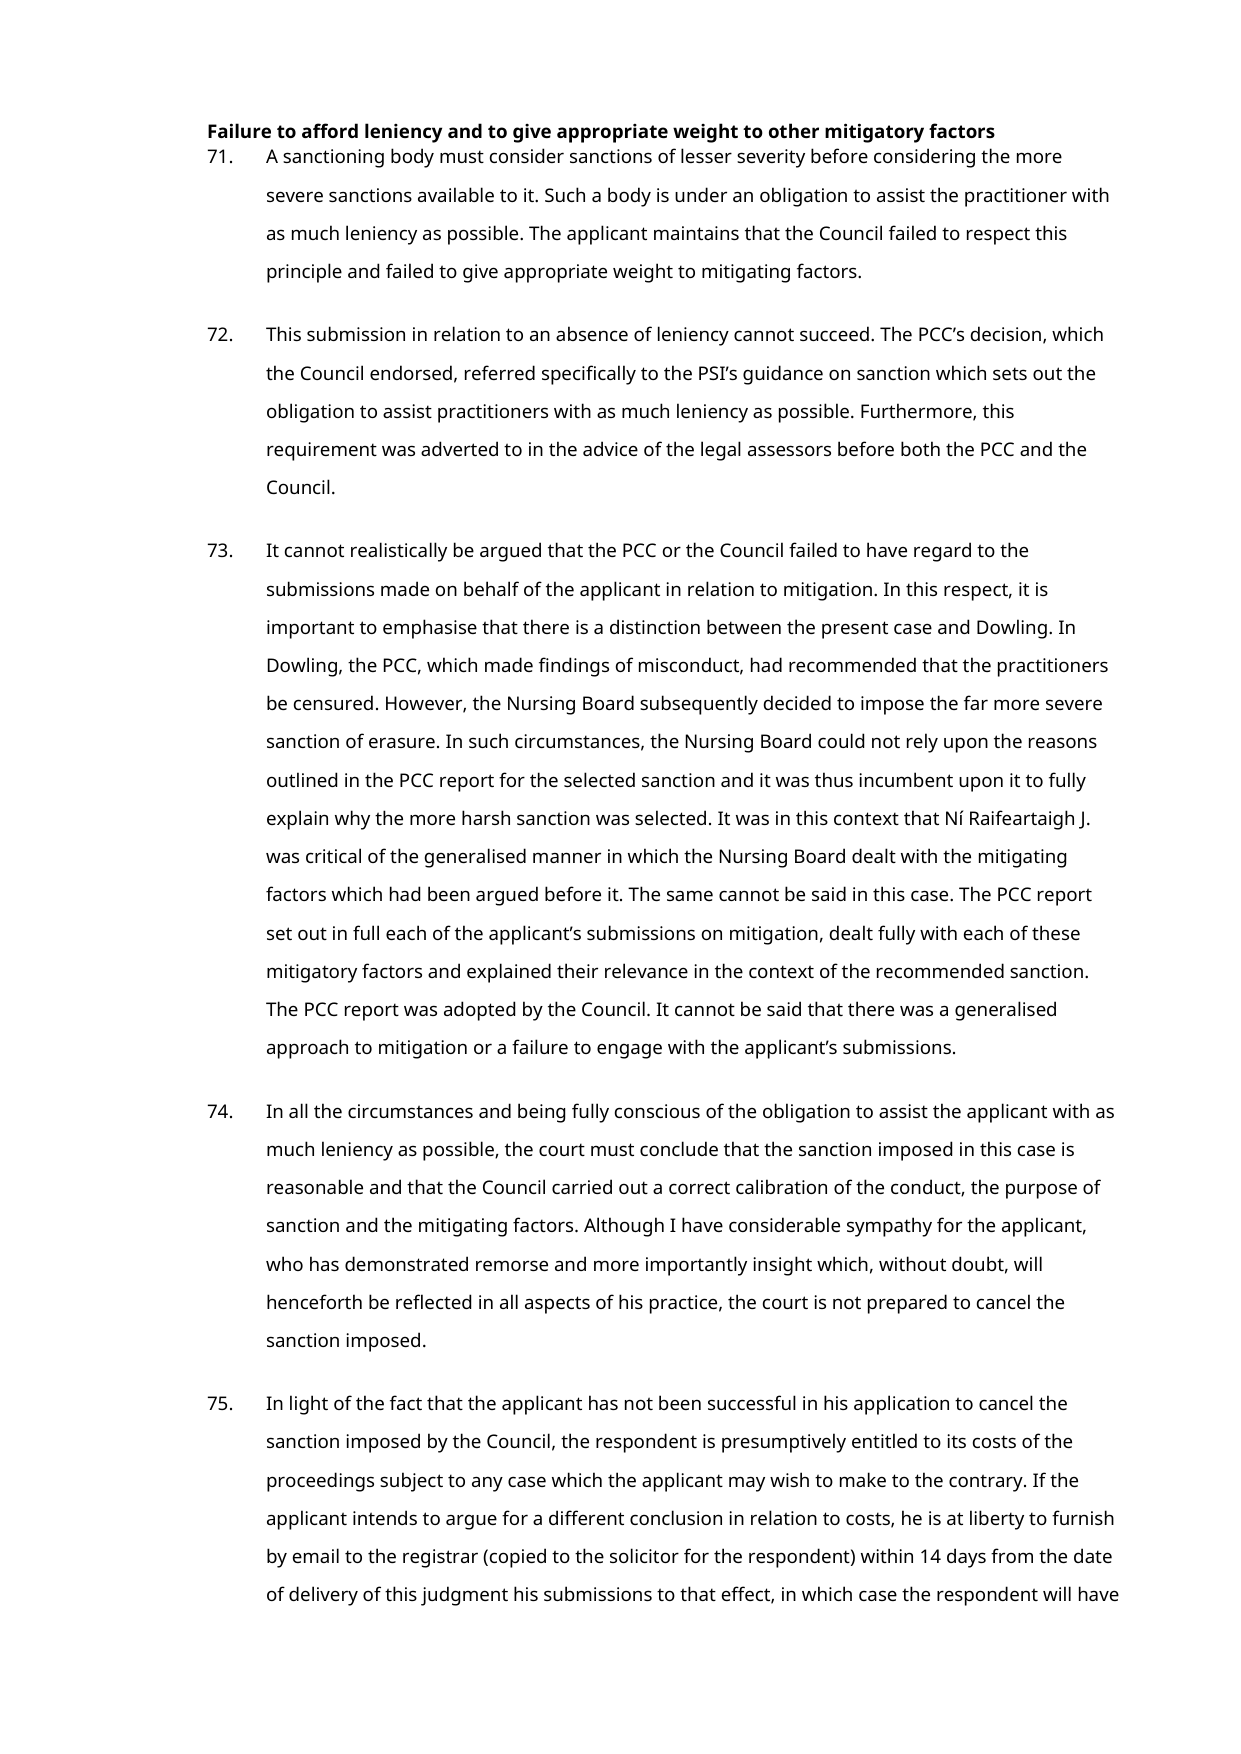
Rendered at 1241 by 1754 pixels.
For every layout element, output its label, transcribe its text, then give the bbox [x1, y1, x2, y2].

text 72. This submission in relation to an absence of leniency cannot succeed. The PCC’s decision, which the Council endorsed, referred specifically to the PSI’s guidance on sanction which sets out the obligation to assist practitioners with as much leniency as possible. Furthermore, this requirement was adverted to in the advice of the legal assessors before both the PCC and the Council. [207, 322, 1122, 500]
subtitle Failure to afford leniency and to give appropriate weight to other mitigatory factors [207, 118, 1122, 144]
text 71. A sanctioning body must consider sanctions of lesser severity before considering the more severe sanctions available to it. Such a body is under an obligation to assist the practitioner with as much leniency as possible. The applicant maintains that the Council failed to respect this principle and failed to give appropriate weight to mitigating factors. [207, 144, 1122, 284]
text 74. In all the circumstances and being fully conscious of the obligation to assist the applicant with as much leniency as possible, the court must conclude that the sanction imposed in this case is reasonable and that the Council carried out a correct calibration of the conduct, the purpose of sanction and the mitigating factors. Although I have considerable sympathy for the applicant, who has demonstrated remorse and more importantly insight which, without doubt, will henceforth be reflected in all aspects of his practice, the court is not prepared to cancel the sanction imposed. [207, 1098, 1122, 1353]
text 73. It cannot realistically be argued that the PCC or the Council failed to have regard to the submissions made on behalf of the applicant in relation to mitigation. In this respect, it is important to emphasise that there is a distinction between the present case and Dowling. In Dowling, the PCC, which made findings of misconduct, had recommended that the practitioners be censured. However, the Nursing Board subsequently decided to impose the far more severe sanction of erasure. In such circumstances, the Nursing Board could not rely upon the reasons outlined in the PCC report for the selected sanction and it was thus incumbent upon it to fully explain why the more harsh sanction was selected. It was in this context that Ní Raifeartaigh J. was critical of the generalised manner in which the Nursing Board dealt with the mitigating factors which had been argued before it. The same cannot be said in this case. The PCC report set out in full each of the applicant’s submissions on mitigation, dealt fully with each of these mitigatory factors and explained their relevance in the context of the recommended sanction. The PCC report was adopted by the Council. It cannot be said that there was a generalised approach to mitigation or a failure to engage with the applicant’s submissions. [207, 538, 1122, 1060]
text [207, 1391, 1122, 1607]
